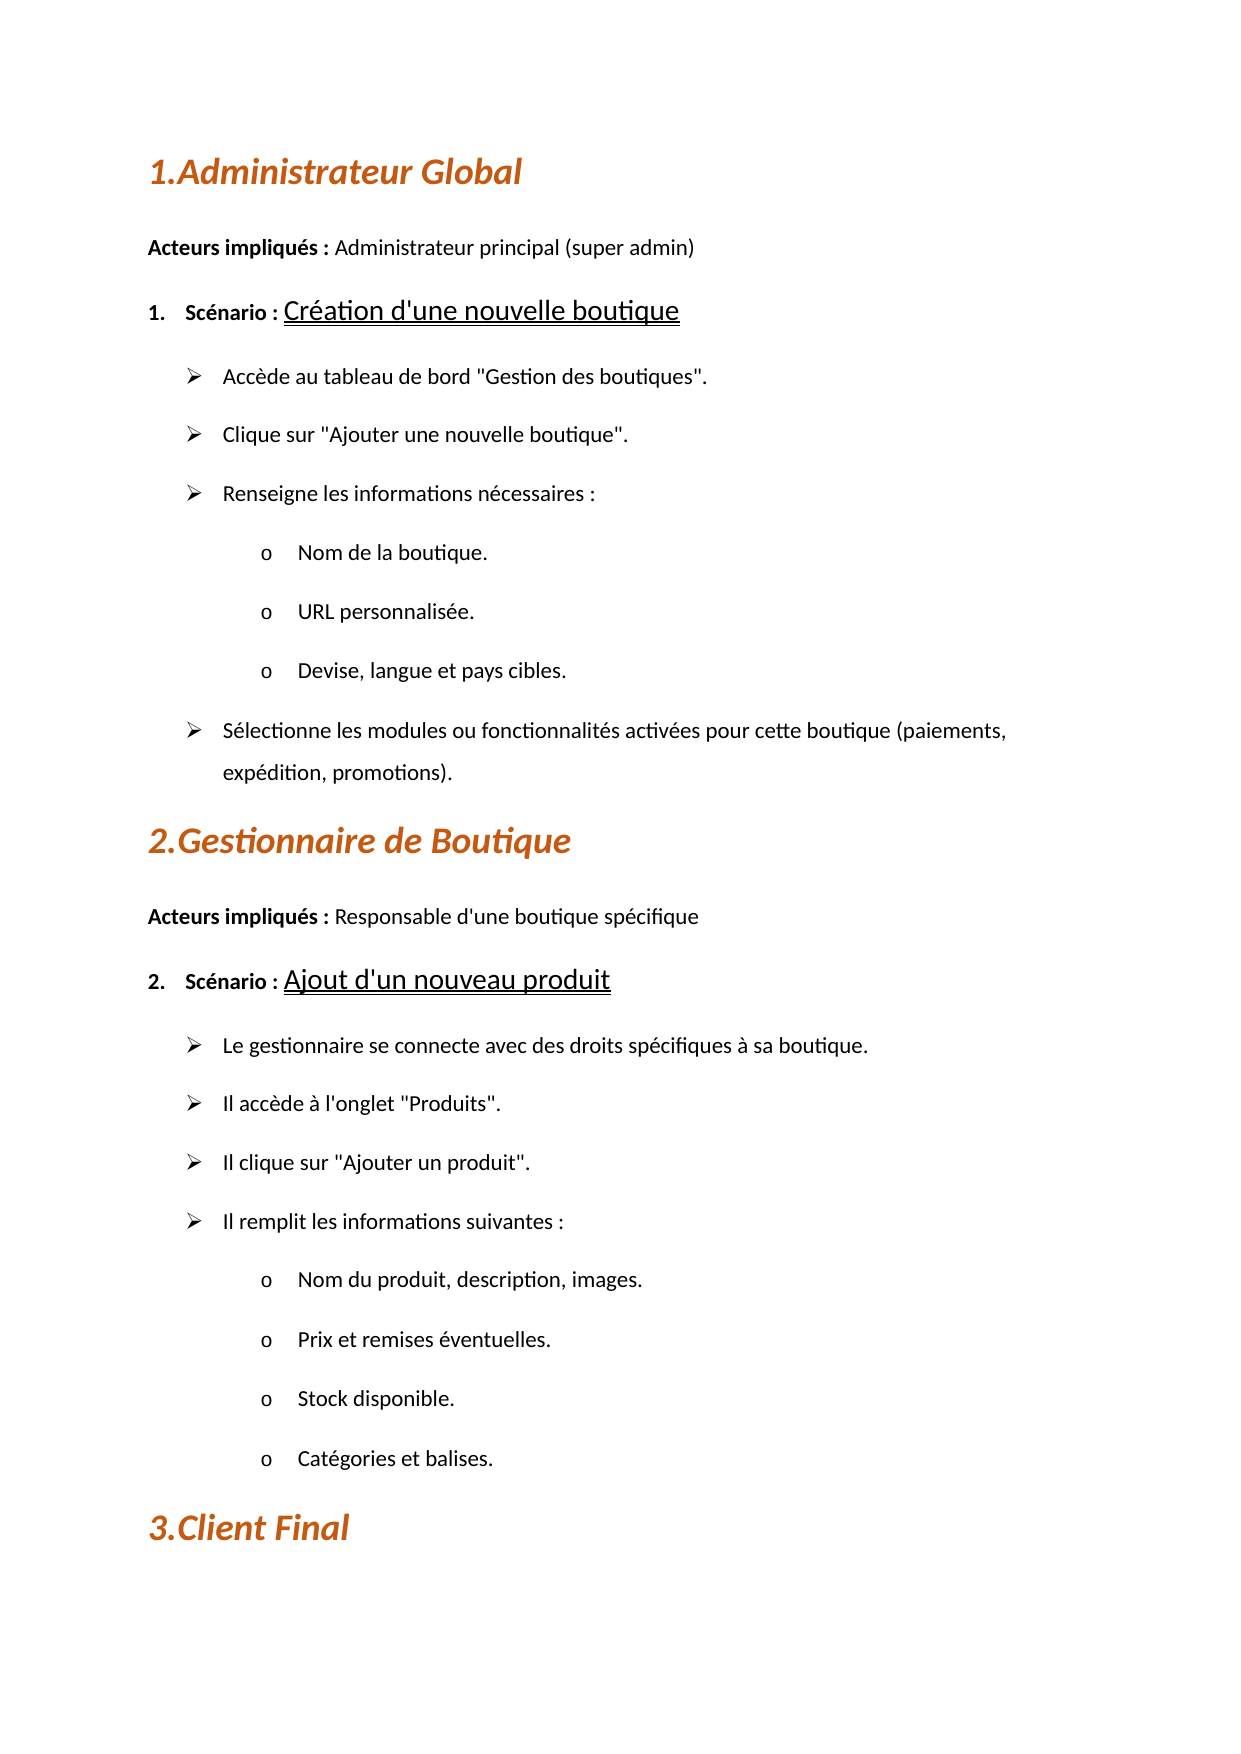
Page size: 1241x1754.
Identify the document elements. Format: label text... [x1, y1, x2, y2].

list Il remplit les informations suivantes : [185, 1207, 1093, 1235]
list Il accède à l'onglet "Produits". [185, 1089, 1093, 1118]
list Gestionnaire de Boutique [148, 817, 1093, 863]
list Nom de la boutique. [260, 538, 1093, 566]
list Administrateur Global [148, 148, 1093, 193]
list Prix et remises éventuelles. [260, 1325, 1093, 1353]
text Acteurs impliqués : Responsable d'une boutique spécifique [148, 902, 1093, 930]
list Catégories et balises. [260, 1444, 1093, 1472]
list Il clique sur "Ajouter un produit". [185, 1148, 1093, 1176]
list Sélectionne les modules ou fonctionnalités activées pour cette boutique (paiements, expédition, promotions). [185, 716, 1093, 786]
list Client Final [148, 1503, 1093, 1549]
list Devise, langue et pays cibles. [260, 657, 1093, 685]
list Scénario : Création d'une nouvelle boutique [148, 292, 1093, 327]
list Stock disponible. [260, 1384, 1093, 1413]
list Renseigne les informations nécessaires : [185, 479, 1093, 507]
list Accède au tableau de bord "Gestion des boutiques". [185, 362, 1093, 390]
list URL personnalisée. [260, 597, 1093, 626]
list Nom du produit, description, images. [260, 1266, 1093, 1294]
list Scénario : Ajout d'un nouveau produit [148, 961, 1093, 996]
text Acteurs impliqués : Administrateur principal (super admin) [148, 233, 1093, 261]
list Le gestionnaire se connecte avec des droits spécifiques à sa boutique. [185, 1031, 1093, 1059]
list Clique sur "Ajouter une nouvelle boutique". [185, 420, 1093, 448]
